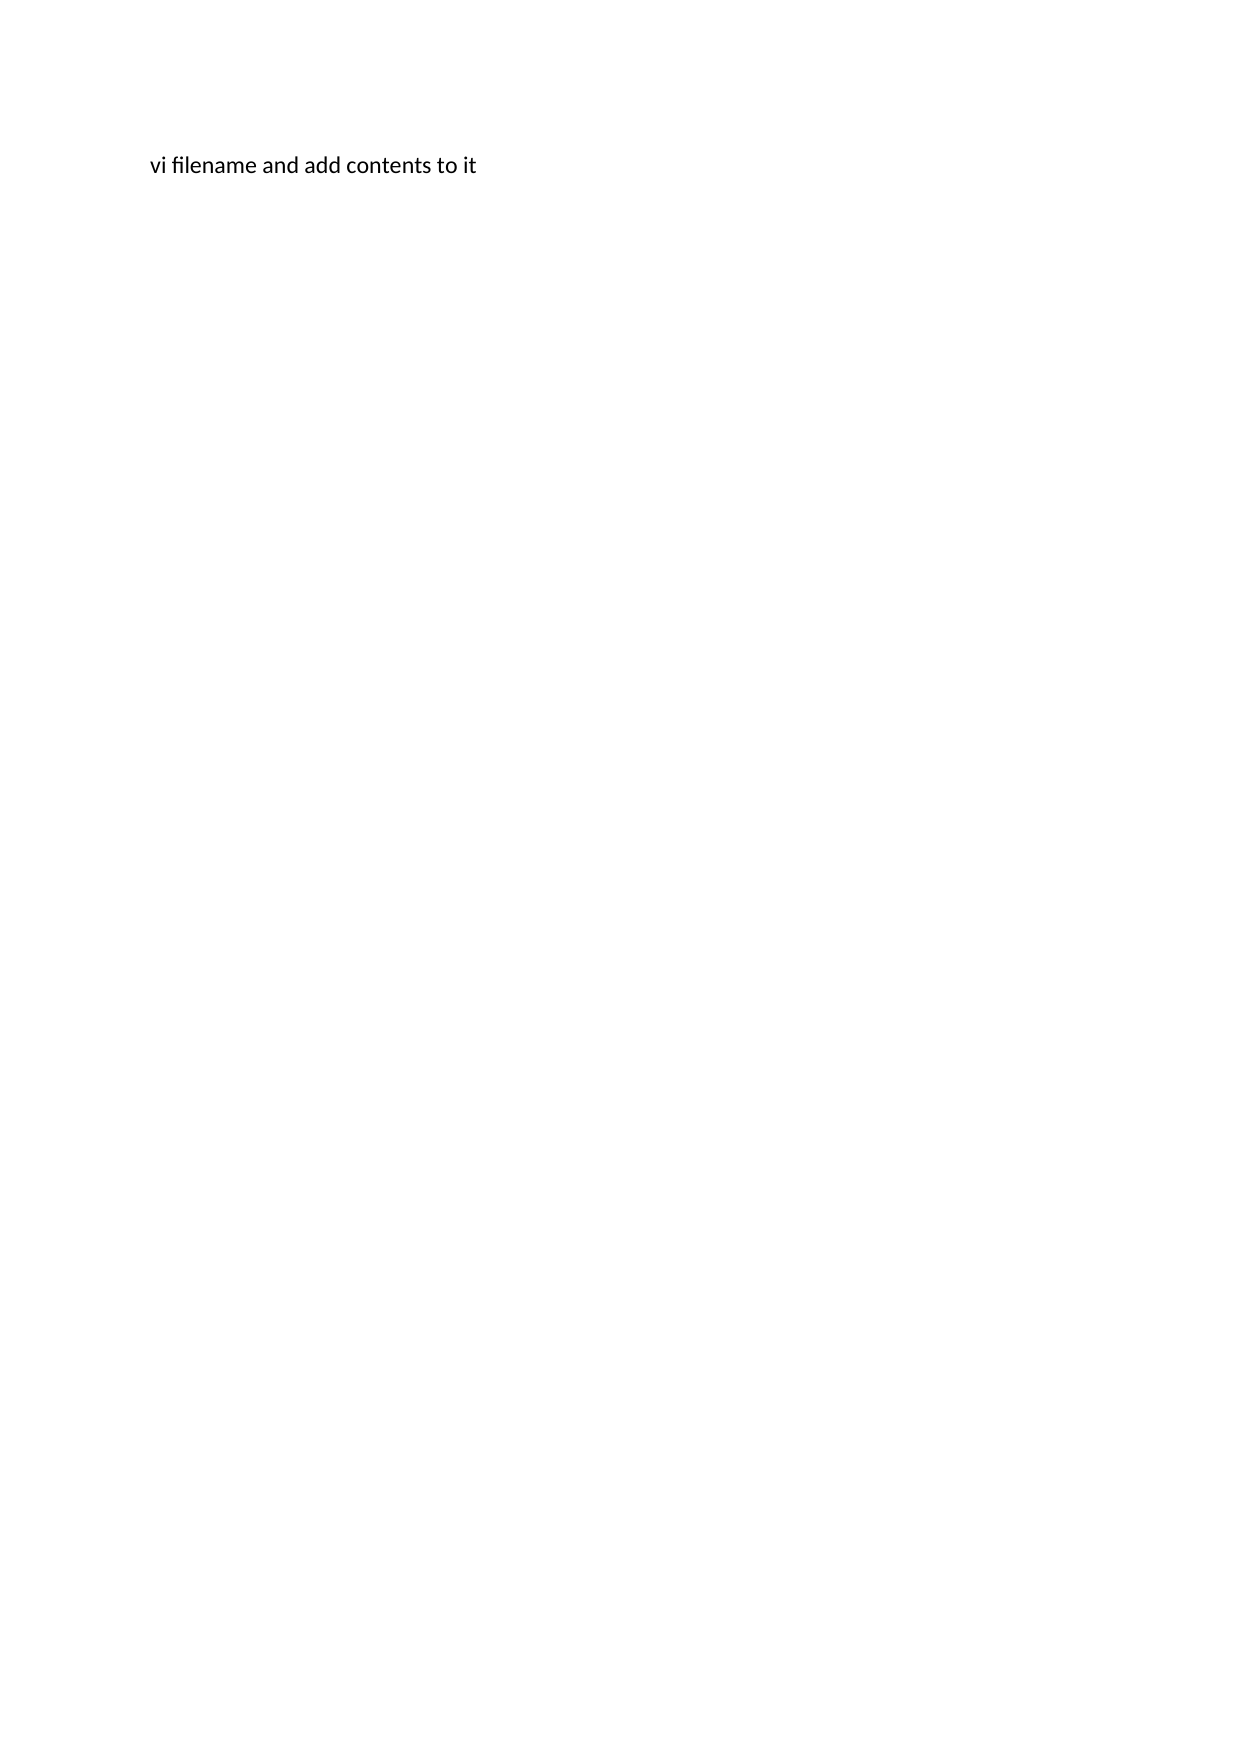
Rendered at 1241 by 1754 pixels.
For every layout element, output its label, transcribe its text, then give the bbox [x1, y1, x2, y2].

text vi filename and add contents to it [150, 150, 1090, 179]
